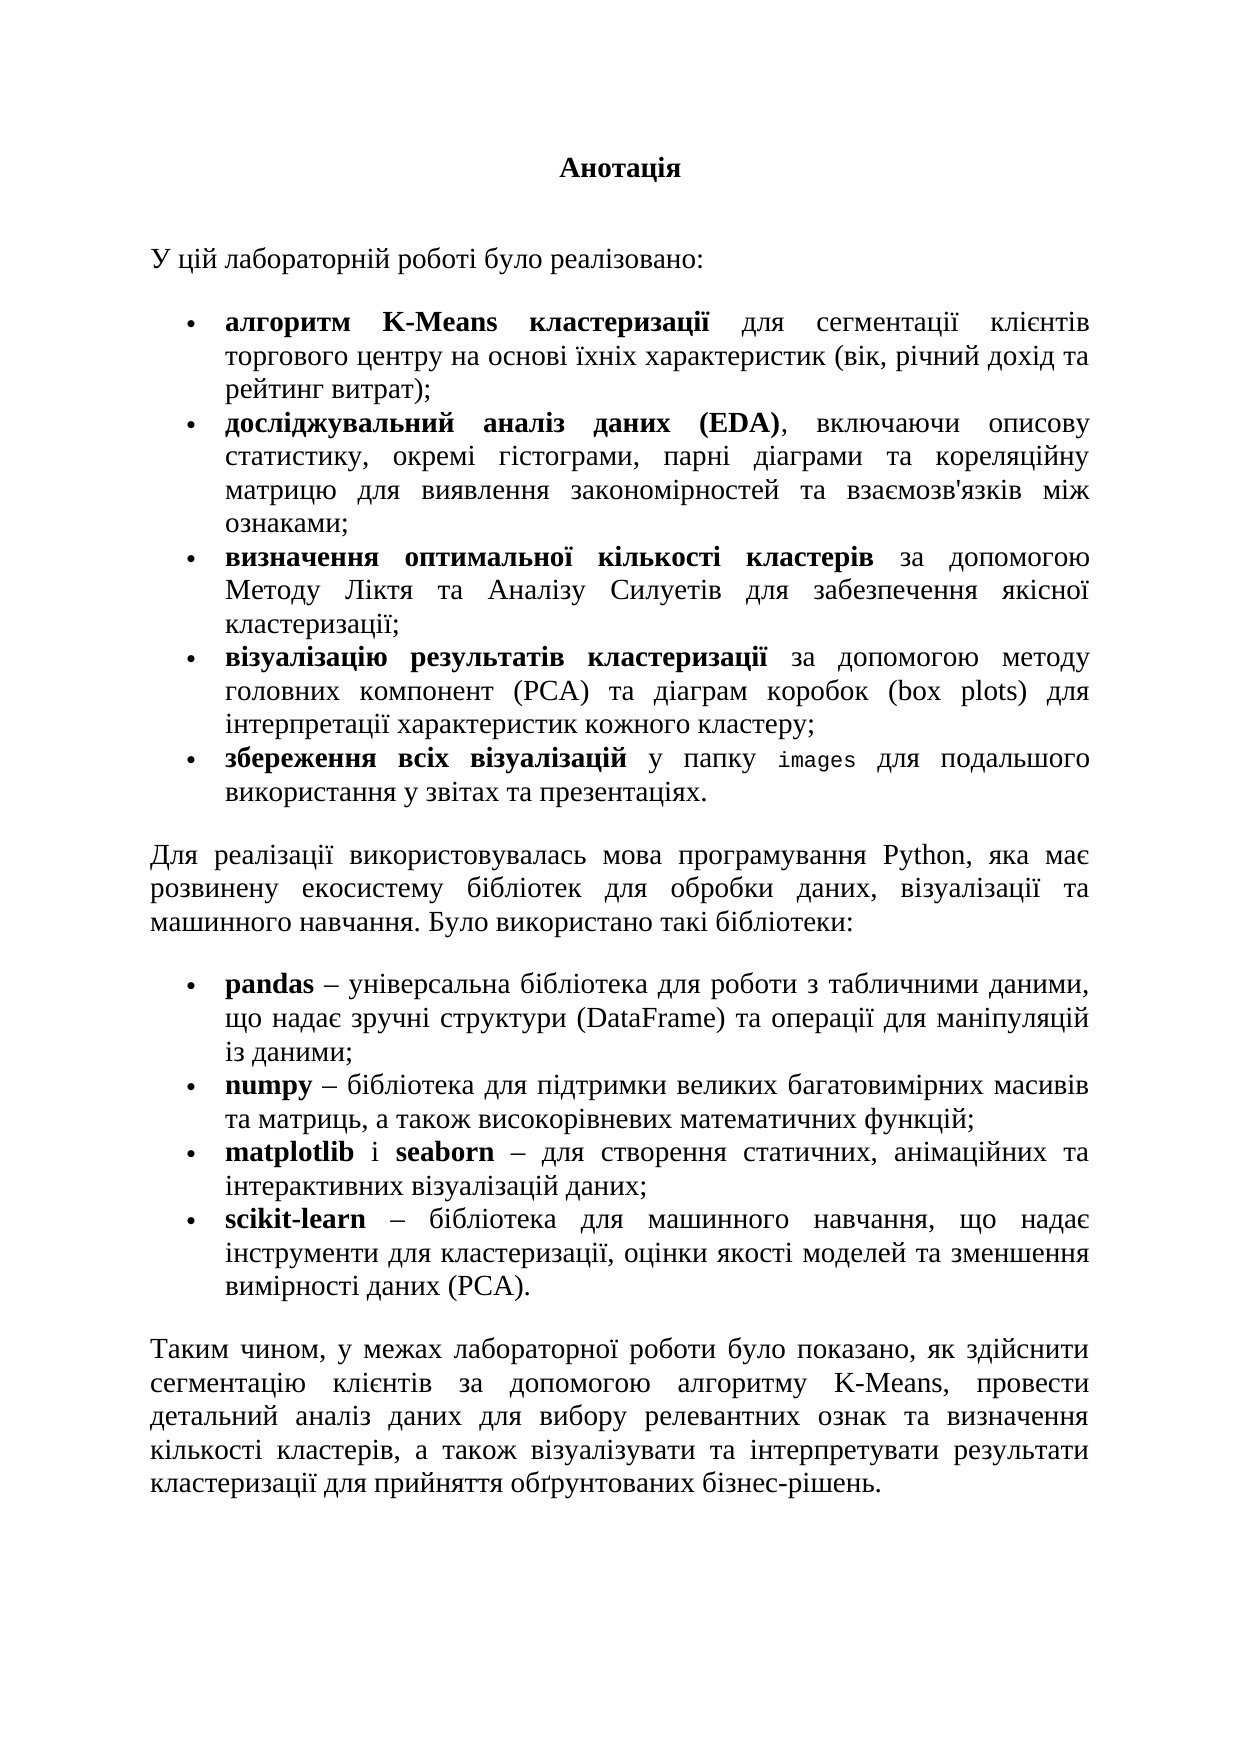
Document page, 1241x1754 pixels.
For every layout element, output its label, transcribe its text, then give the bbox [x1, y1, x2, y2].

text У цій лабораторній роботі було реалізовано: [150, 241, 1090, 275]
list алгоритм K-Means кластеризації для сегментації клієнтів торгового центру на основі їхніх характеристик (вік, річний дохід та рейтинг витрат); [187, 304, 1090, 405]
list візуалізацію результатів кластеризації за допомогою методу головних компонент (PCA) та діаграм коробок (box plots) для інтерпретації характеристик кожного кластеру; [187, 639, 1090, 740]
list matplotlib і seaborn – для створення статичних, анімаційних та інтерактивних візуалізацій даних; [187, 1134, 1090, 1201]
list збереження всіх візуалізацій у папку images для подальшого використання у звітах та презентаціях. [187, 740, 1090, 808]
text Анотація [150, 150, 1090, 183]
list pandas – універсальна бібліотека для роботи з табличними даними, що надає зручні структури (DataFrame) та операції для маніпуляцій із даними; [187, 967, 1090, 1067]
list досліджувальний аналіз даних (EDA), включаючи описову статистику, окремі гістограми, парні діаграми та кореляційну матрицю для виявлення закономірностей та взаємозв'язків між ознаками; [187, 405, 1090, 539]
text Для реалізації використовувалась мова програмування Python, яка має розвинену екосистему бібліотек для обробки даних, візуалізації та машинного навчання. Було використано такі бібліотеки: [150, 837, 1090, 937]
text Таким чином, у межах лабораторної роботи було показано, як здійснити сегментацію клієнтів за допомогою алгоритму K-Means, провести детальний аналіз даних для вибору релевантних ознак та визначення кількості кластерів, а також візуалізувати та інтерпретувати результати кластеризації для прийняття обґрунтованих бізнес-рішень. [150, 1331, 1090, 1499]
list визначення оптимальної кількості кластерів за допомогою Методу Ліктя та Аналізу Силуетів для забезпечення якісної кластеризації; [187, 539, 1090, 639]
list numpy – бібліотека для підтримки великих багатовимірних масивів та матриць, а також високорівневих математичних функцій; [187, 1067, 1090, 1134]
list scikit-learn – бібліотека для машинного навчання, що надає інструменти для кластеризації, оцінки якості моделей та зменшення вимірності даних (PCA). [187, 1201, 1090, 1302]
